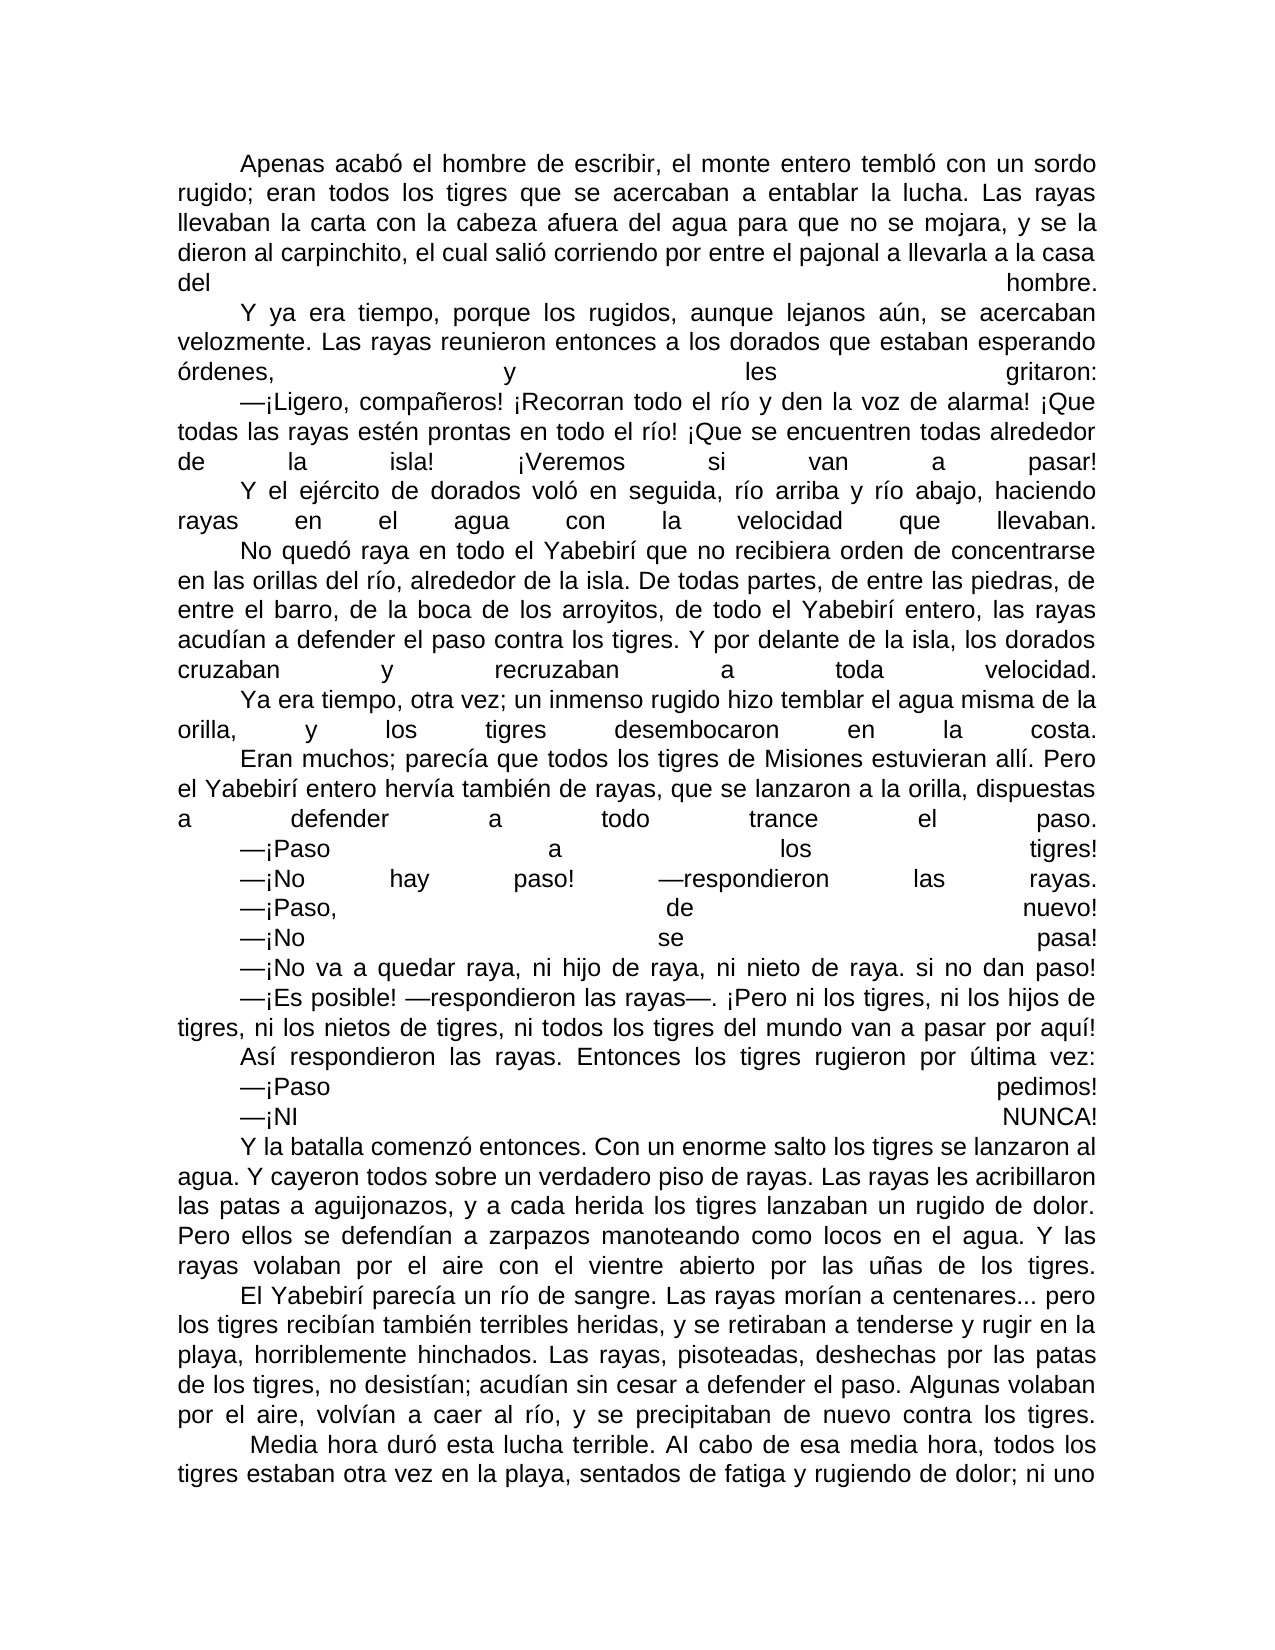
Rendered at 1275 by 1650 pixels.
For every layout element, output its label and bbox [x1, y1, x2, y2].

text [177, 148, 1098, 1488]
